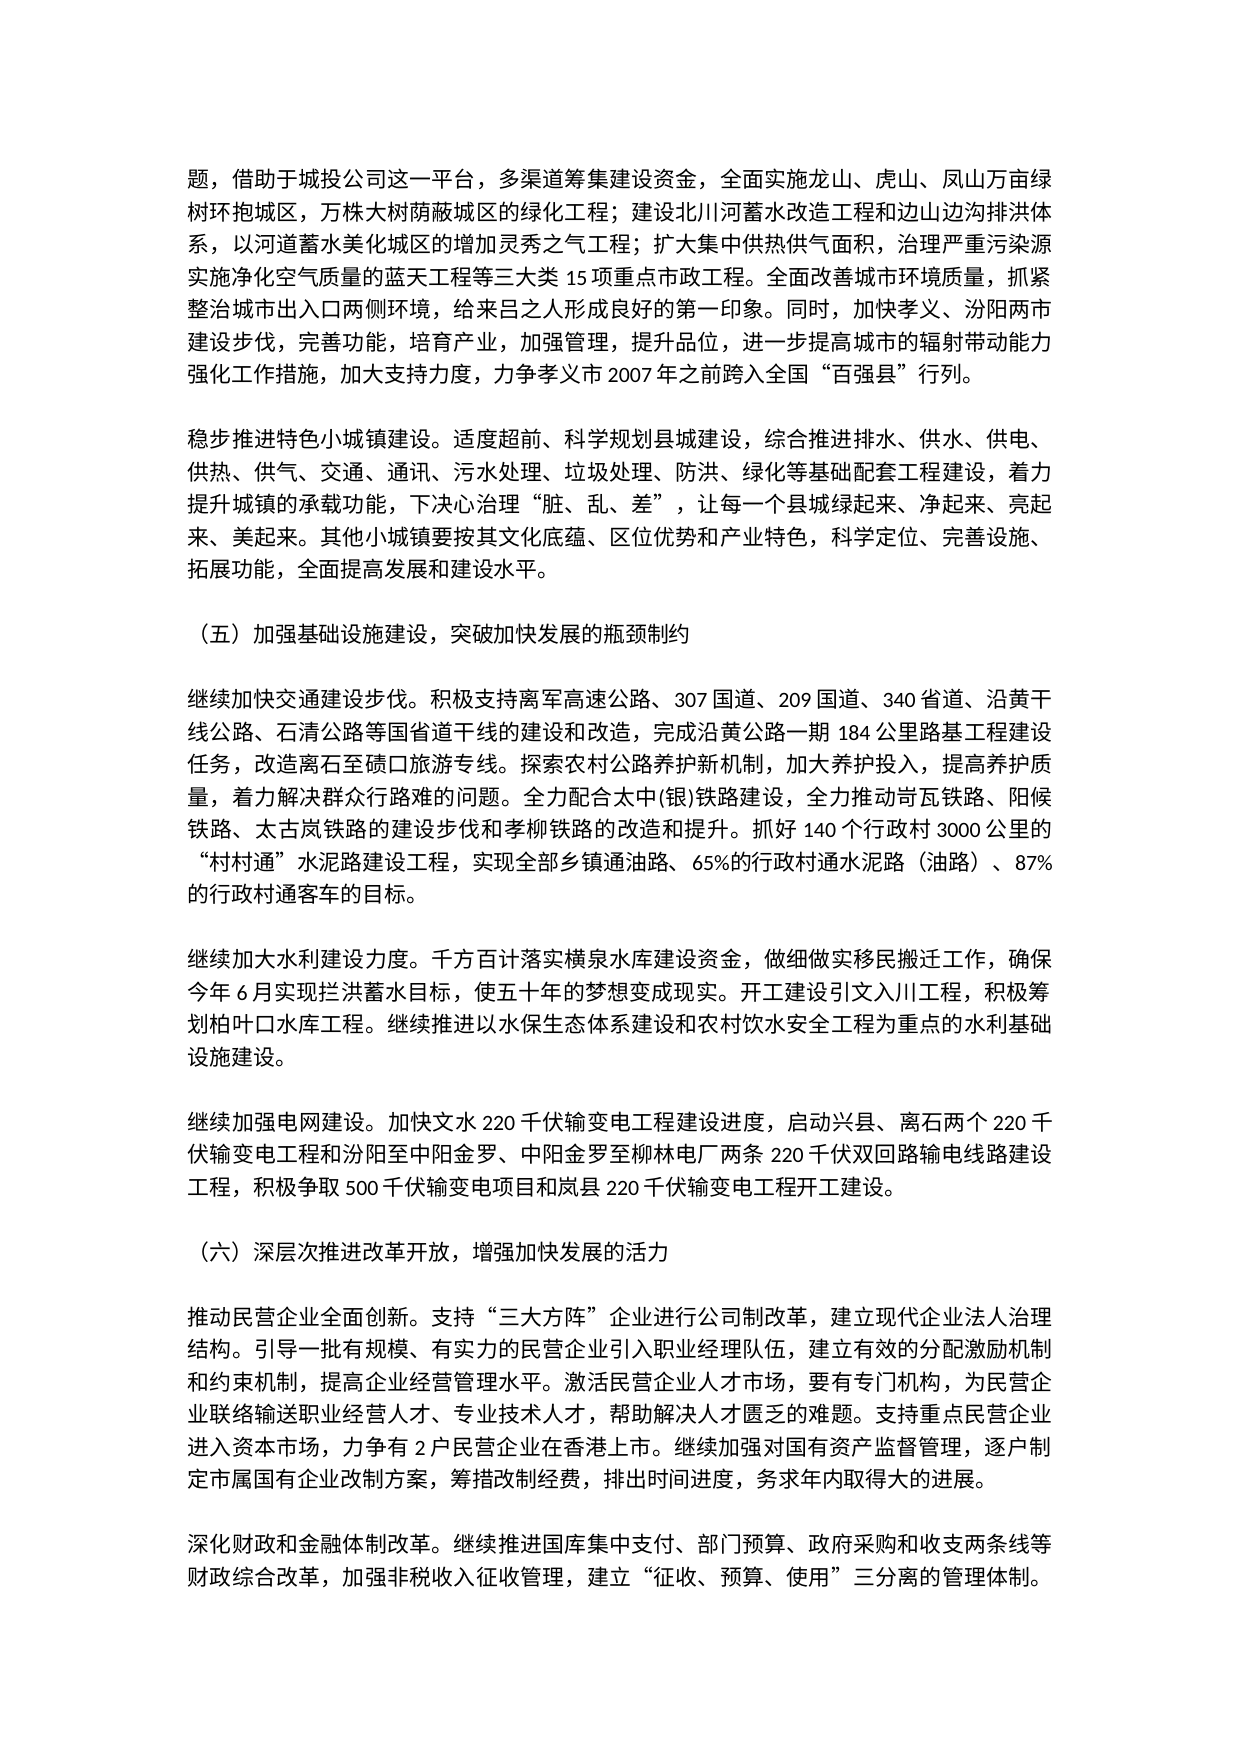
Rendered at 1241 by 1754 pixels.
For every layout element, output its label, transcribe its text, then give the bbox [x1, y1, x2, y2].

text 推动民营企业全面创新。支持“三大方阵”企业进行公司制改革，建立现代企业法人治理结构。引导一批有规模、有实力的民营企业引入职业经理队伍，建立有效的分配激励机制和约束机制，提高企业经营管理水平。激活民营企业人才市场，要有专门机构，为民营企业联络输送职业经营人才、专业技术人才，帮助解决人才匮乏的难题。支持重点民营企业进入资本市场，力争有2户民营企业在香港上市。继续加强对国有资产监督管理，逐户制定市属国有企业改制方案，筹措改制经费，排出时间进度，务求年内取得大的进展。 [187, 1299, 1053, 1494]
text 继续加快交通建设步伐。积极支持离军高速公路、307国道、209国道、340省道、沿黄干线公路、石清公路等国省道干线的建设和改造，完成沿黄公路一期184公里路基工程建设任务，改造离石至碛口旅游专线。探索农村公路养护新机制，加大养护投入，提高养护质量，着力解决群众行路难的问题。全力配合太中(银)铁路建设，全力推动岢瓦铁路、阳候铁路、太古岚铁路的建设步伐和孝柳铁路的改造和提升。抓好140个行政村3000公里的“村村通”水泥路建设工程，实现全部乡镇通油路、65%的行政村通水泥路（油路）、87%的行政村通客车的目标。 [187, 682, 1053, 909]
text 继续加强电网建设。加快文水220千伏输变电工程建设进度，启动兴县、离石两个220千伏输变电工程和汾阳至中阳金罗、中阳金罗至柳林电厂两条220千伏双回路输电线路建设工程，积极争取500千伏输变电项目和岚县220千伏输变电工程开工建设。 [187, 1104, 1053, 1202]
text （五）加强基础设施建设，突破加快发展的瓶颈制约 [187, 617, 1053, 649]
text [187, 162, 1053, 389]
text （六）深层次推进改革开放，增强加快发展的活力 [187, 1234, 1053, 1267]
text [187, 1527, 1053, 1592]
text 继续加大水利建设力度。千方百计落实横泉水库建设资金，做细做实移民搬迁工作，确保今年6月实现拦洪蓄水目标，使五十年的梦想变成现实。开工建设引文入川工程，积极筹划柏叶口水库工程。继续推进以水保生态体系建设和农村饮水安全工程为重点的水利基础设施建设。 [187, 942, 1053, 1072]
text 稳步推进特色小城镇建设。适度超前、科学规划县城建设，综合推进排水、供水、供电、供热、供气、交通、通讯、污水处理、垃圾处理、防洪、绿化等基础配套工程建设，着力提升城镇的承载功能，下决心治理“脏、乱、差”，让每一个县城绿起来、净起来、亮起来、美起来。其他小城镇要按其文化底蕴、区位优势和产业特色，科学定位、完善设施、拓展功能，全面提高发展和建设水平。 [187, 422, 1053, 584]
